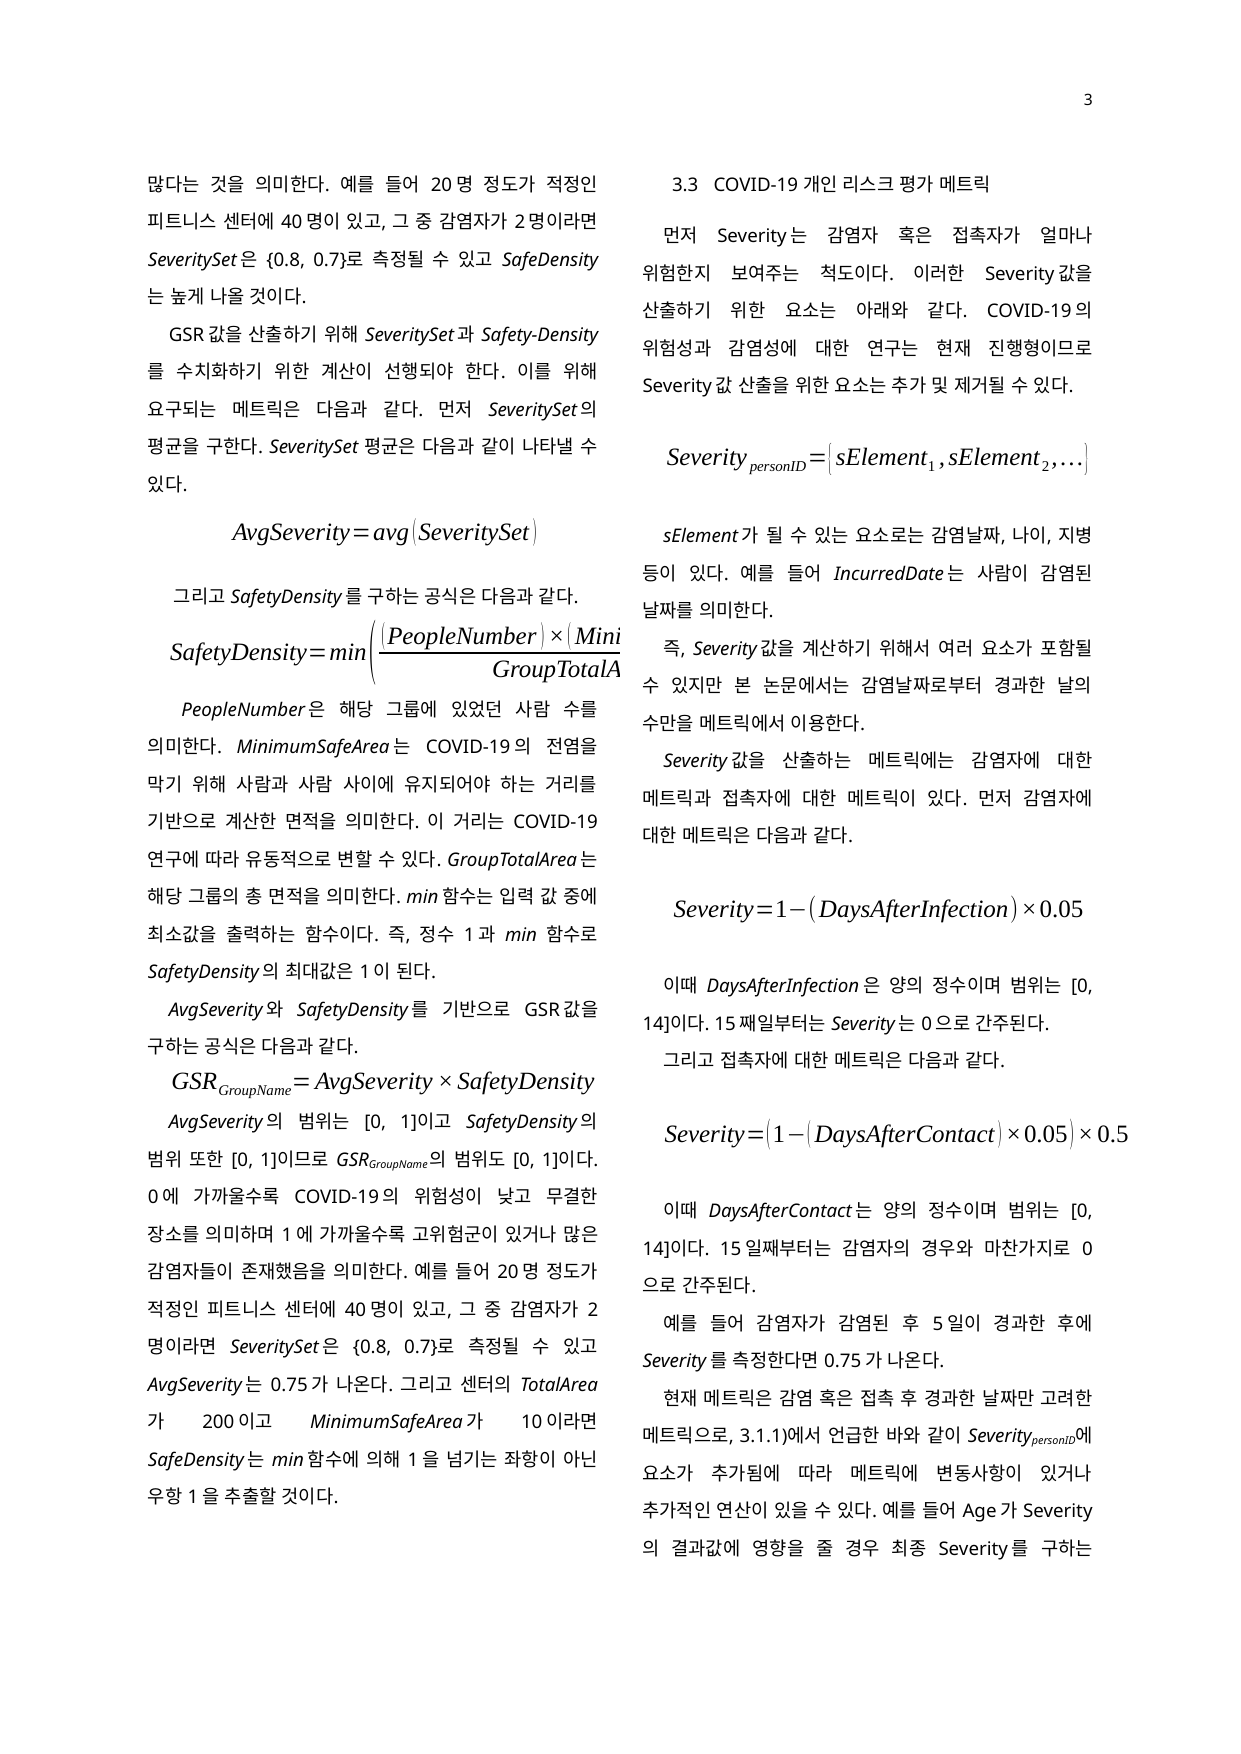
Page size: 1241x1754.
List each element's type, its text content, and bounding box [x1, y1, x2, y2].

text PeopleNumber은 해당 그룹에 있었던 사람 수를 의미한다. MinimumSafeArea는 COVID-19의 전염을 막기 위해 사람과 사람 사이에 유지되어야 하는 거리를 기반으로 계산한 면적을 의미한다. 이 거리는 COVID-19 연구에 따라 유동적으로 변할 수 있다. GroupTotalArea는 해당 그룹의 총 면적을 의미한다. min함수는 입력 값 중에 최소값을 출력하는 함수이다. 즉, 정수 1과 min 함수로 SafetyDensity의 최대값은 1이 된다. [148, 689, 598, 989]
text 이때 DaysAfterInfection은 양의 정수이며 범위는 [0, 14]이다. 15째일부터는 Severity는 0으로 간주된다. [642, 966, 1092, 1041]
text 이때 DaysAfterContact는 양의 정수이며 범위는 [0, 14]이다. 15일째부터는 감염자의 경우와 마찬가지로 0으로 간주된다. [642, 1191, 1092, 1303]
text sElement가 될 수 있는 요소로는 감염날짜, 나이, 지병 등이 있다. 예를 들어 IncurredDate는 사람이 감염된 날짜를 의미한다. [642, 516, 1092, 628]
text 그리고 접촉자에 대한 메트릭은 다음과 같다. [642, 1041, 1092, 1078]
text 먼저 Severity는 감염자 혹은 접촉자가 얼마나 위험한지 보여주는 척도이다. 이러한 Severity값을 산출하기 위한 요소는 아래와 같다. COVID-19의 위험성과 감염성에 대한 연구는 현재 진행형이므로 Severity값 산출을 위한 요소는 추가 및 제거될 수 있다. [642, 216, 1092, 403]
text AvgSeverity와 SafetyDensity를 기반으로 GSR값을 구하는 공식은 다음과 같다. [148, 989, 598, 1064]
text 즉, Severity값을 계산하기 위해서 여러 요소가 포함될 수 있지만 본 논문에서는 감염날짜로부터 경과한 날의 수만을 메트릭에서 이용한다. [642, 628, 1092, 741]
text GSR값을 산출하기 위해 SeveritySet과 Safety-Density를 수치화하기 위한 계산이 선행되야 한다. 이를 위해 요구되는 메트릭은 다음과 같다. 먼저 SeveritySet의 평균을 구한다. SeveritySet 평균은 다음과 같이 나타낼 수 있다. [148, 314, 598, 502]
text 그리고 SafetyDensity를 구하는 공식은 다음과 같다. [148, 577, 598, 614]
text Severity값을 산출하는 메트릭에는 감염자에 대한 메트릭과 접촉자에 대한 메트릭이 있다. 먼저 감염자에 대한 메트릭은 다음과 같다. [642, 741, 1092, 853]
text 예를 들어 감염자가 감염된 후 5일이 경과한 후에 Severity를 측정한다면 0.75가 나온다. [642, 1303, 1092, 1378]
text AvgSeverity의 범위는 [0, 1]이고 SafetyDensity의 범위 또한 [0, 1]이므로 GSRGroupName의 범위도 [0, 1]이다. 0에 가까울수록 COVID-19의 위험성이 낮고 무결한 장소를 의미하며 1에 가까울수록 고위험군이 있거나 많은 감염자들이 존재했음을 의미한다. 예를 들어 20명 정도가 적정인 피트니스 센터에 40명이 있고, 그 중 감염자가 2명이라면 SeveritySet은 {0.8, 0.7}로 측정될 수 있고 AvgSeverity는 0.75가 나온다. 그리고 센터의 TotalArea가 200이고 MinimumSafeArea가 10이라면 SafeDensity는 min함수에 의해 1을 넘기는 좌항이 아닌 우항 1을 추출할 것이다. [148, 1102, 598, 1514]
subtitle COVID-19 개인 리스크 평가 메트릭 [672, 164, 1092, 202]
